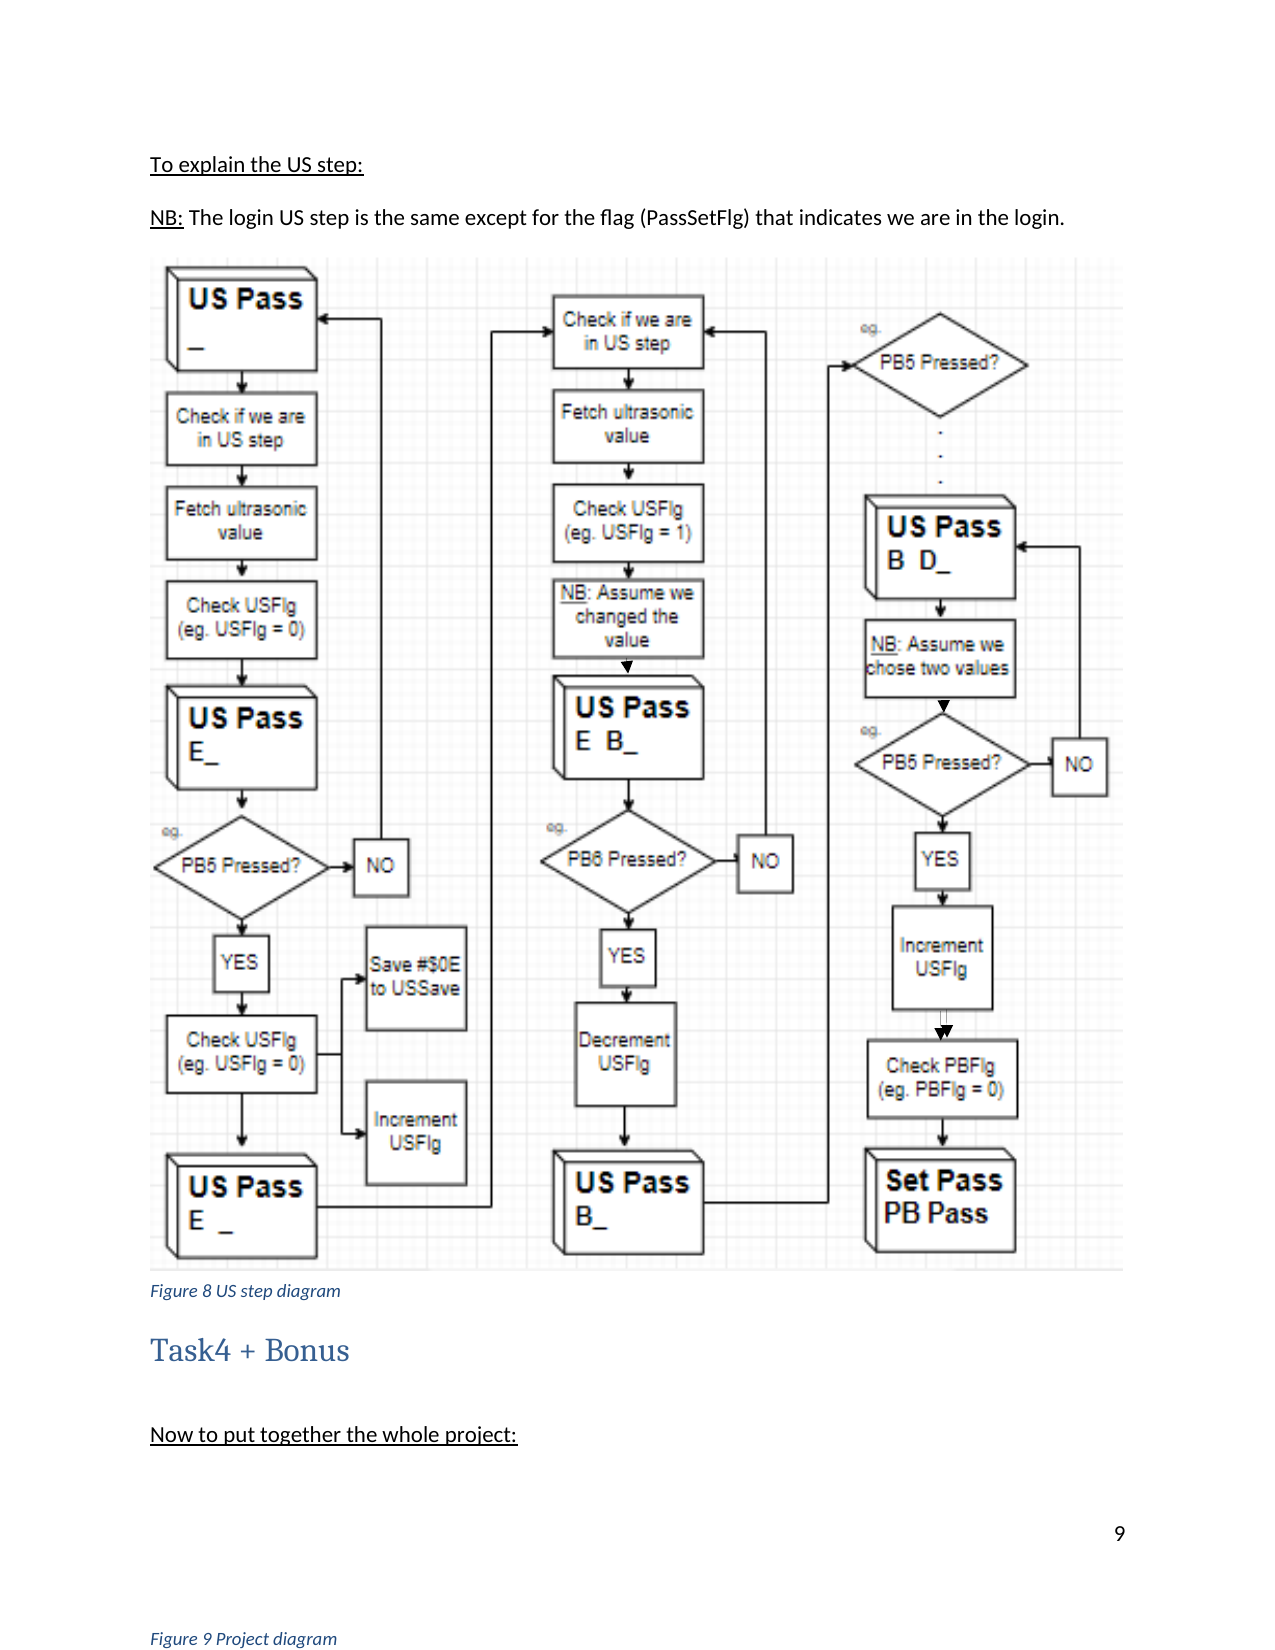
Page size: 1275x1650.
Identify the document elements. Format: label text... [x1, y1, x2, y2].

picture [150, 256, 1123, 1271]
text NB: The login US step is the same except for the flag (PassSetFlg) that indicates we are in the login. [150, 203, 1125, 231]
text Now to put together the whole project: [150, 1420, 1125, 1448]
text To explain the US step: [150, 150, 1125, 178]
